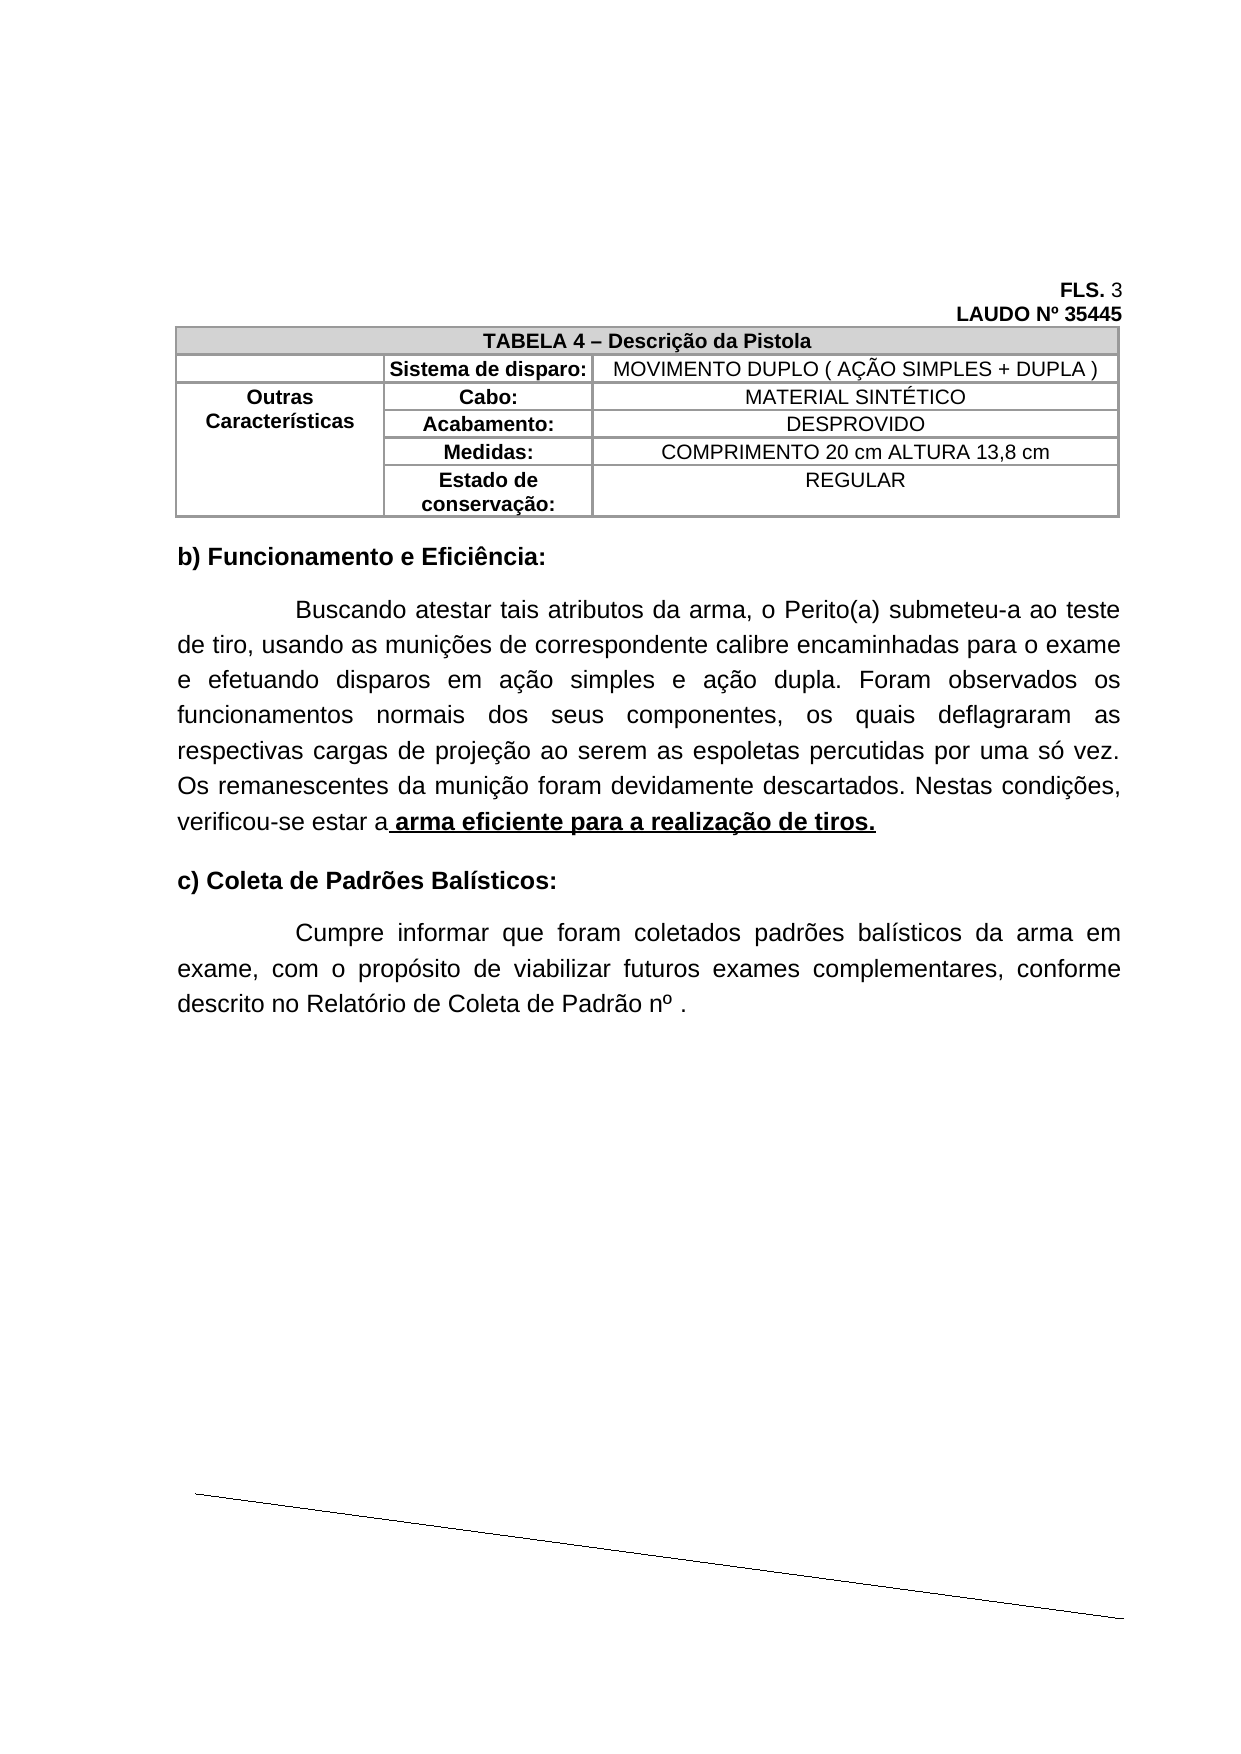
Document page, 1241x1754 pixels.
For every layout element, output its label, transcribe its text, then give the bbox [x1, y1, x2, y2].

text b) Funcionamento e Eficiência: [177, 542, 1122, 571]
table_cell DESPROVIDO [594, 411, 1117, 436]
table_cell REGULAR [594, 466, 1117, 515]
table_cell Medidas: [385, 439, 591, 464]
table_cell MATERIAL SINTÉTICO [594, 384, 1117, 408]
table_cell Acabamento: [385, 411, 591, 436]
text Buscando atestar tais atributos da arma, o Perito(a) submeteu-a ao teste de tiro, usando as munições de correspondente calibre encaminhadas para o exame e efetuando disparos em ação simples e ação dupla. Foram observados os funcionamentos normais dos seus componentes, os quais deflagraram as respectivas cargas de projeção ao serem as espoletas percutidas por uma só vez. Os remanescentes da munição foram devidamente descartados. Nestas condições, verificou-se estar a arma eficiente para a realização de tiros. [177, 594, 1122, 835]
table_cell Cabo: [385, 384, 591, 408]
table_cell MOVIMENTO DUPLO ( AÇÃO SIMPLES + DUPLA ) [594, 356, 1117, 381]
table_cell Outras Características [177, 384, 383, 515]
table_header TABELA 4 – Descrição da Pistola [177, 328, 1117, 353]
table_cell Estado de conservação: [385, 466, 591, 515]
text Cumpre informar que foram coletados padrões balísticos da arma em exame, com o propósito de viabilizar futuros exames complementares, conforme descrito no Relatório de Coleta de Padrão nº . [177, 918, 1122, 1018]
table_cell Sistema de disparo: [385, 356, 591, 381]
table_cell COMPRIMENTO 20 cm ALTURA 13,8 cm [594, 439, 1117, 464]
text c) Coleta de Padrões Balísticos: [177, 866, 1122, 894]
